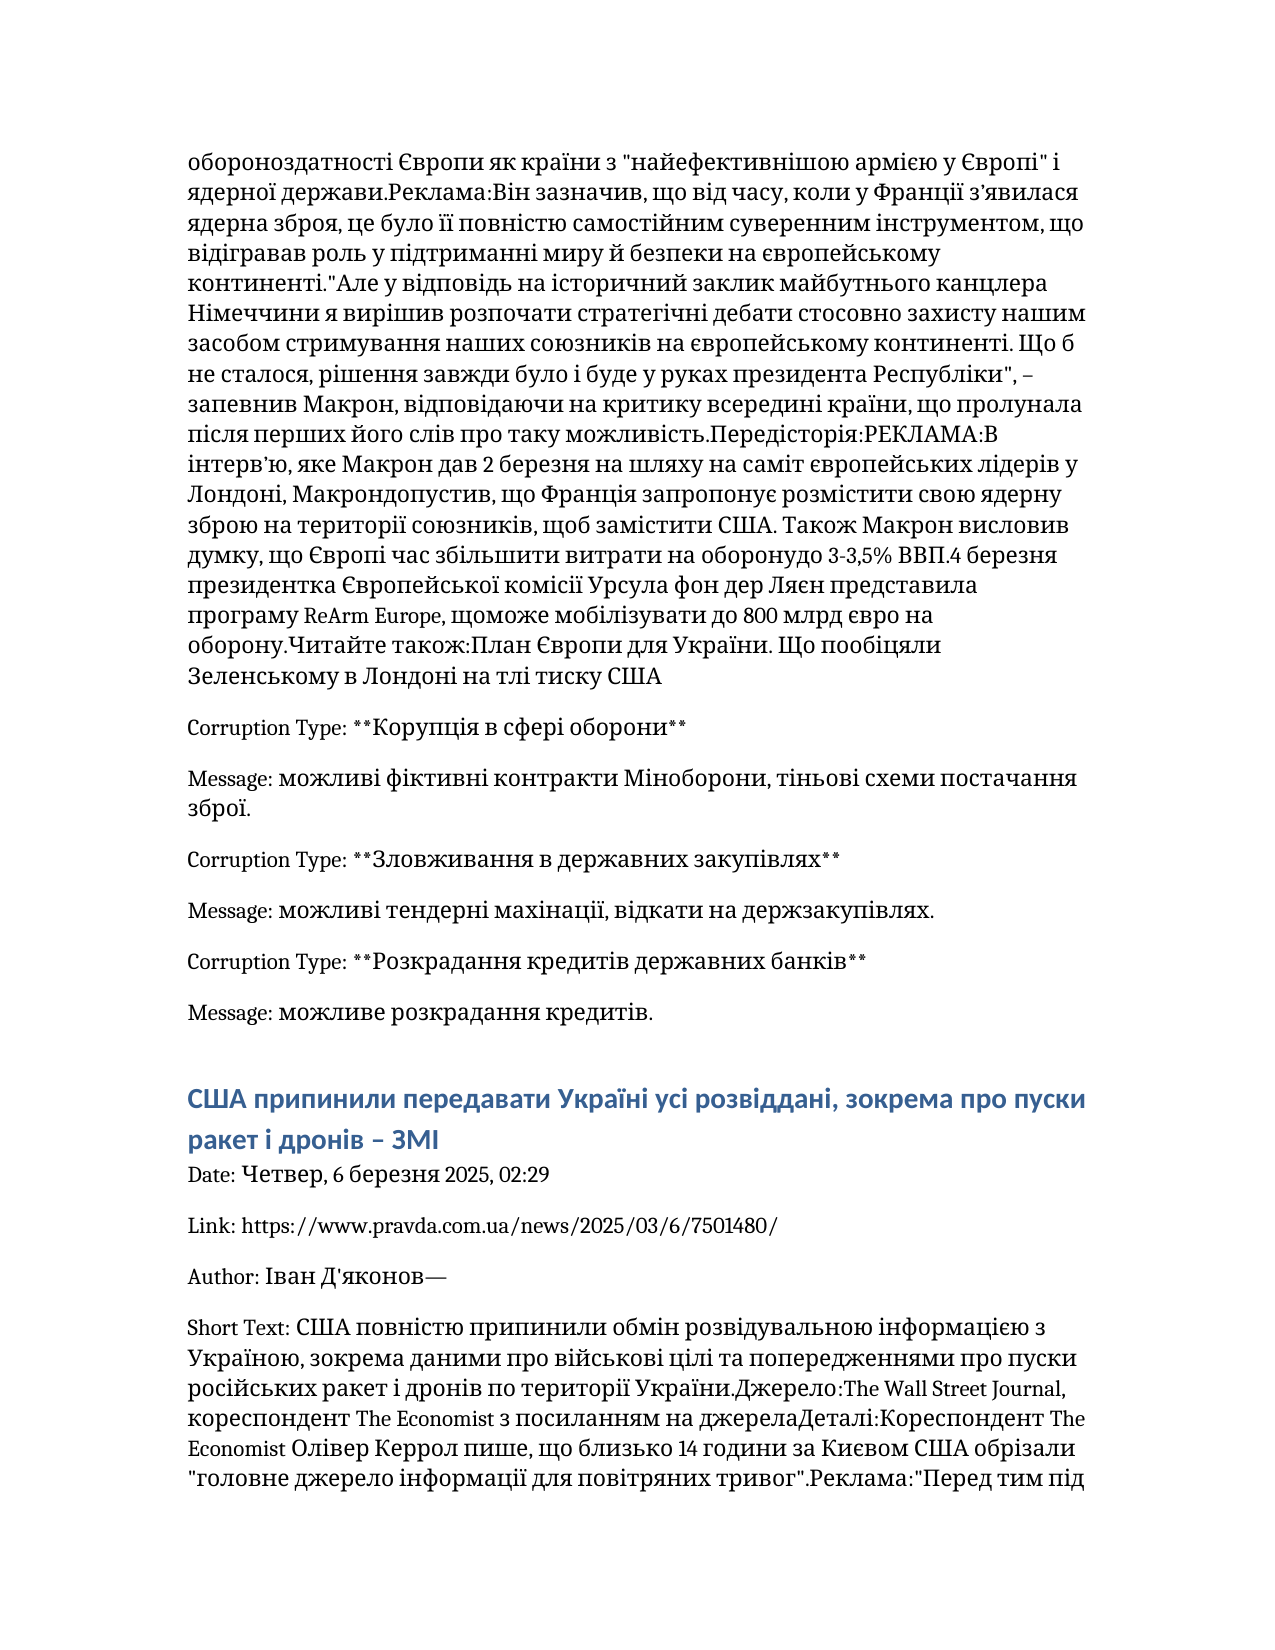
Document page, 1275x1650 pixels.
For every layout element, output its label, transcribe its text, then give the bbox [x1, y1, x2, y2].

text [187, 150, 1087, 690]
text Date: Четвер, 6 березня 2025, 02:29 [187, 1162, 1087, 1188]
text Author: Іван Д'яконов— [187, 1264, 1087, 1291]
subtitle США припинили передавати Україні усі розвіддані, зокрема про пуски ракет і дронів – ЗМІ [187, 1080, 1087, 1157]
text Message: можливі тендерні махінації, відкати на держзакупівлях. [187, 898, 1087, 924]
text Link: https://www.pravda.com.ua/news/2025/03/6/7501480/ [187, 1213, 1087, 1239]
text Corruption Type: **Розкрадання кредитів державних банків** [187, 949, 1087, 975]
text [187, 1315, 1087, 1493]
text Message: можливі фіктивні контракти Міноборони, тіньові схеми постачання зброї. [187, 766, 1087, 822]
text Corruption Type: **Корупція в сфері оборони** [187, 714, 1087, 741]
text Corruption Type: **Зловживання в державних закупівлях** [187, 847, 1087, 873]
text Message: можливе розкрадання кредитів. [187, 1000, 1087, 1026]
